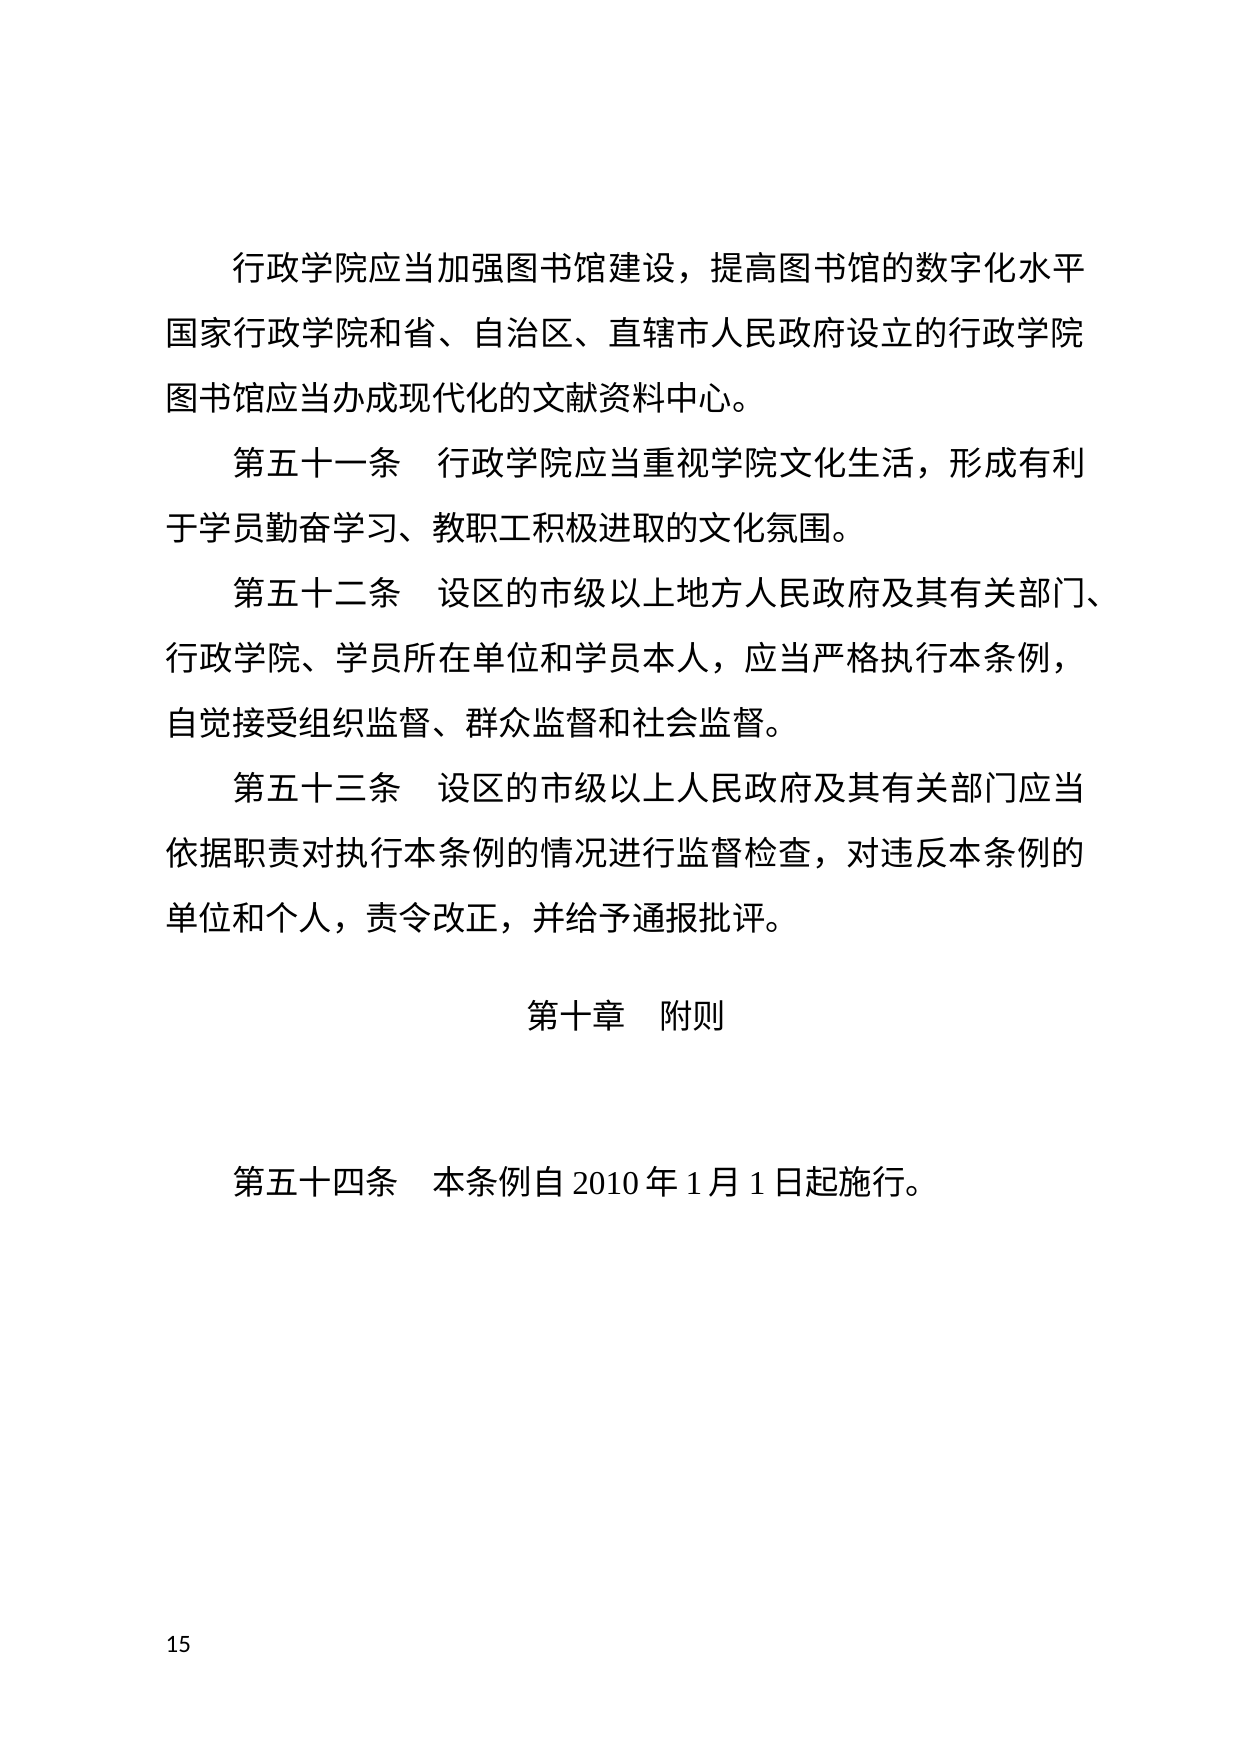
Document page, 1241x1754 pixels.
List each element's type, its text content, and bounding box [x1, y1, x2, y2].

text 行政学院应当加强图书馆建设，提高图书馆的数字化水平。国家行政学院和省、自治区、直辖市人民政府设立的行政学院图书馆应当办成现代化的文献资料中心。 [165, 233, 1087, 428]
text 第五十一条 行政学院应当重视学院文化生活，形成有利于学员勤奋学习、教职工积极进取的文化氛围。 [165, 428, 1087, 558]
text 第五十三条 设区的市级以上人民政府及其有关部门应当依据职责对执行本条例的情况进行监督检查，对违反本条例的单位和个人，责令改正，并给予通报批评。 [165, 753, 1087, 948]
subtitle 第十章 附则 [165, 981, 1087, 1046]
text 第五十四条 本条例自2010年1月1日起施行。 [165, 1147, 1087, 1212]
text 第五十二条 设区的市级以上地方人民政府及其有关部门、行政学院、学员所在单位和学员本人，应当严格执行本条例，自觉接受组织监督、群众监督和社会监督。 [165, 558, 1087, 753]
